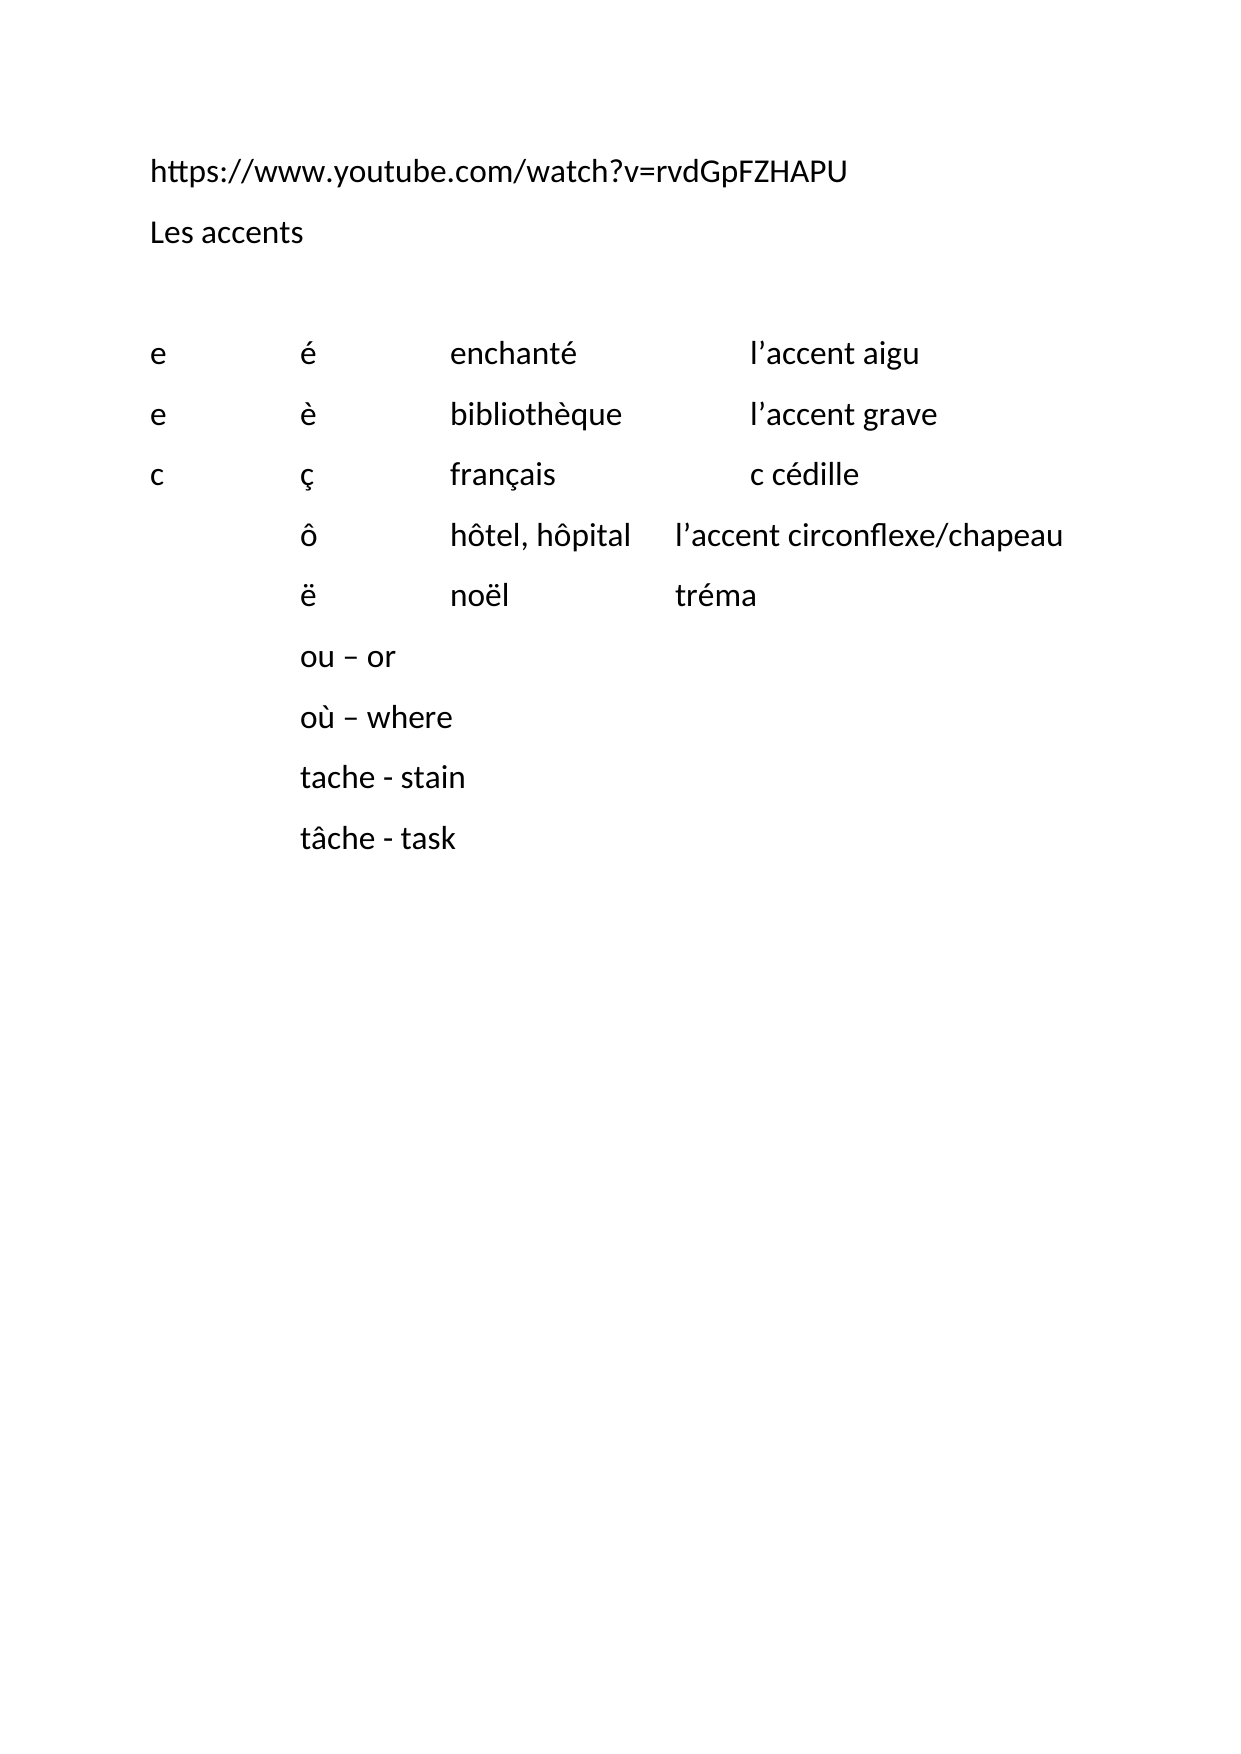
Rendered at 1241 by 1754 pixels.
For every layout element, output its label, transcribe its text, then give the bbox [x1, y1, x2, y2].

text où – where [225, 696, 1090, 736]
text c ç français c cédille [150, 453, 1090, 494]
text ou – or [225, 635, 1090, 676]
text ô hôtel, hôpital l’accent circonflexe/chapeau [150, 514, 1090, 554]
text e è bibliothèque l’accent grave [150, 392, 1090, 433]
text ë noël tréma [225, 574, 1090, 615]
text tâche - task [225, 817, 1090, 858]
text e é enchanté l’accent aigu [150, 332, 1090, 373]
text Les accents [150, 211, 1090, 251]
text tache - stain [225, 756, 1090, 797]
text https://www.youtube.com/watch?v=rvdGpFZHAPU [150, 150, 1090, 191]
